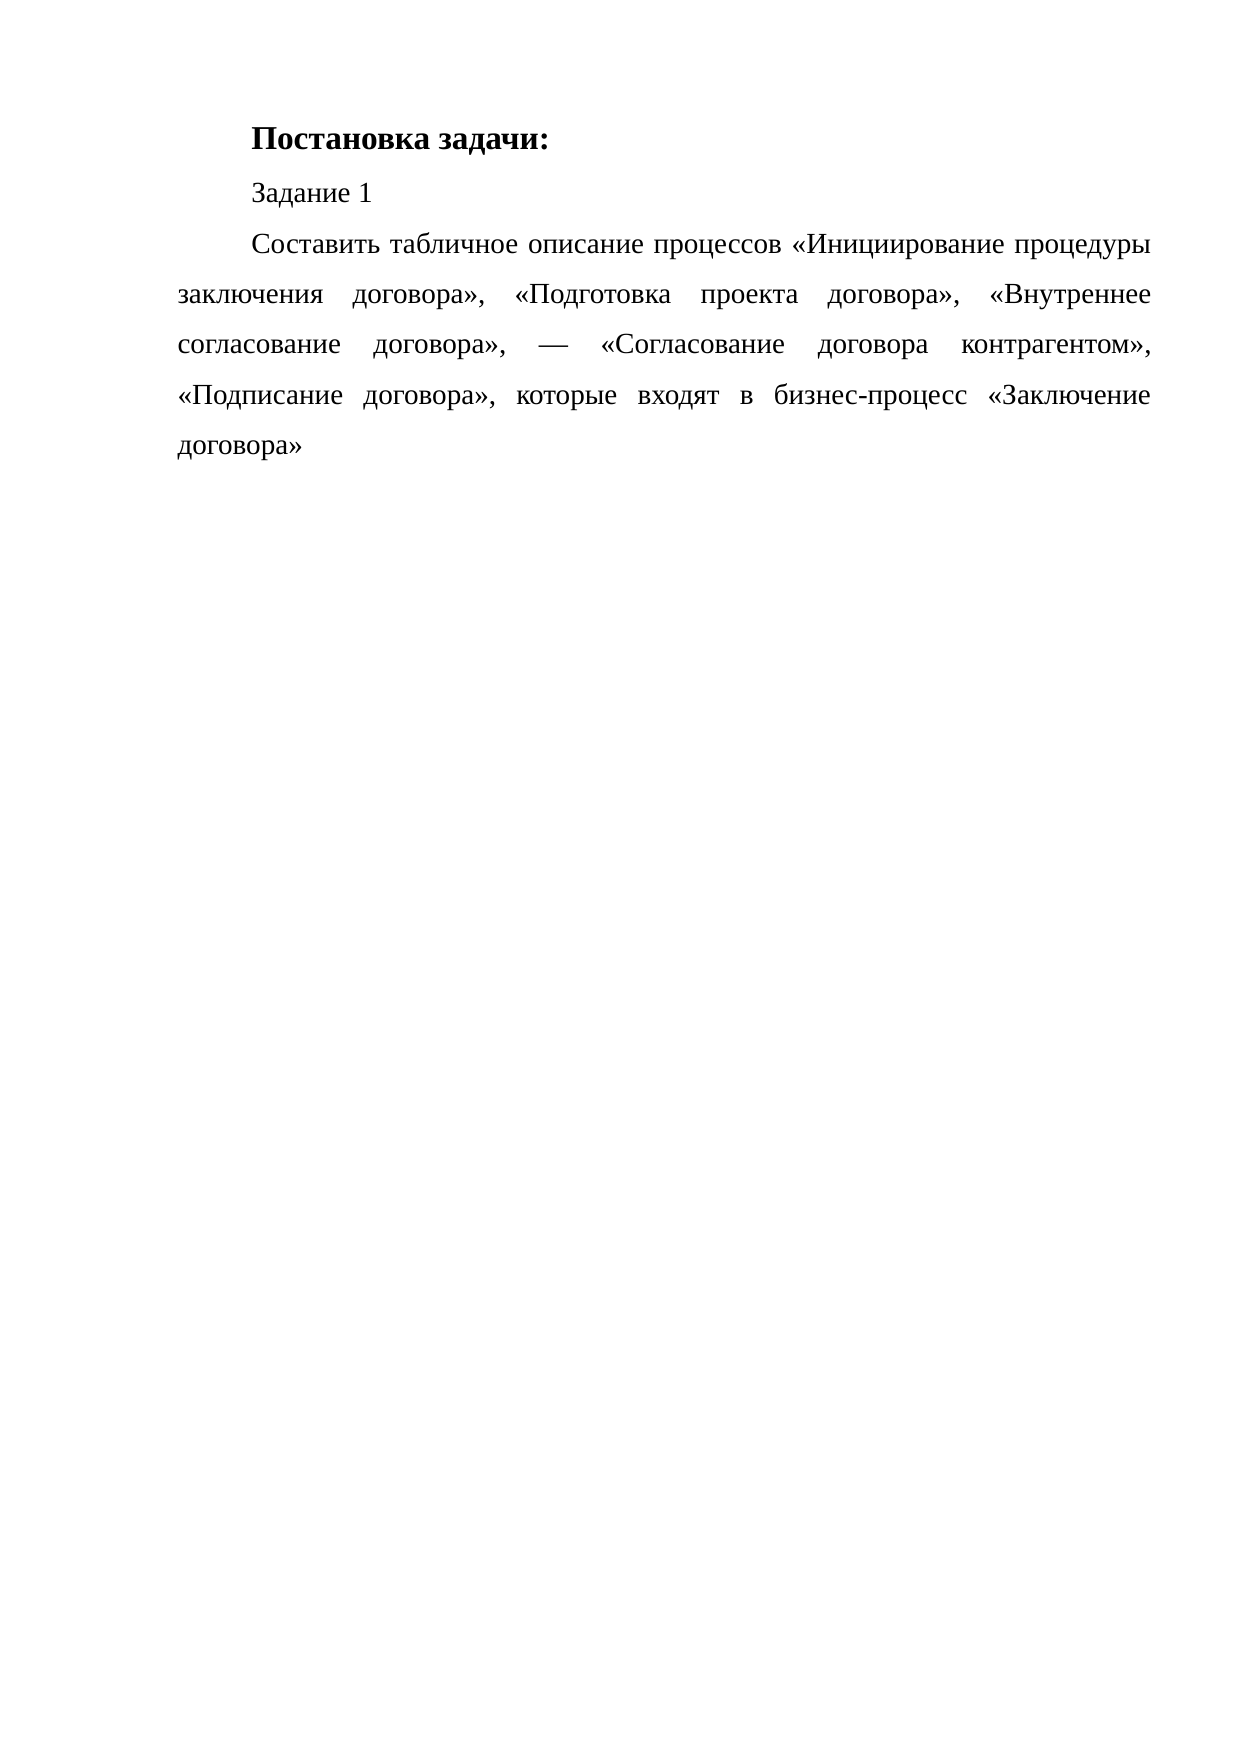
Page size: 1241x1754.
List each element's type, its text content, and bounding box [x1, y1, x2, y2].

text Задание 1 [177, 176, 1152, 209]
text Составить табличное описание процессов «Инициирование процедуры заключения договора», «Подготовка проекта договора», «Внутреннее согласование договора», — «Согласование договора контрагентом», «Подписание договора», которые входят в бизнес-процесс «Заключение договора» [177, 226, 1152, 461]
text Постановка задачи: [177, 118, 1152, 156]
